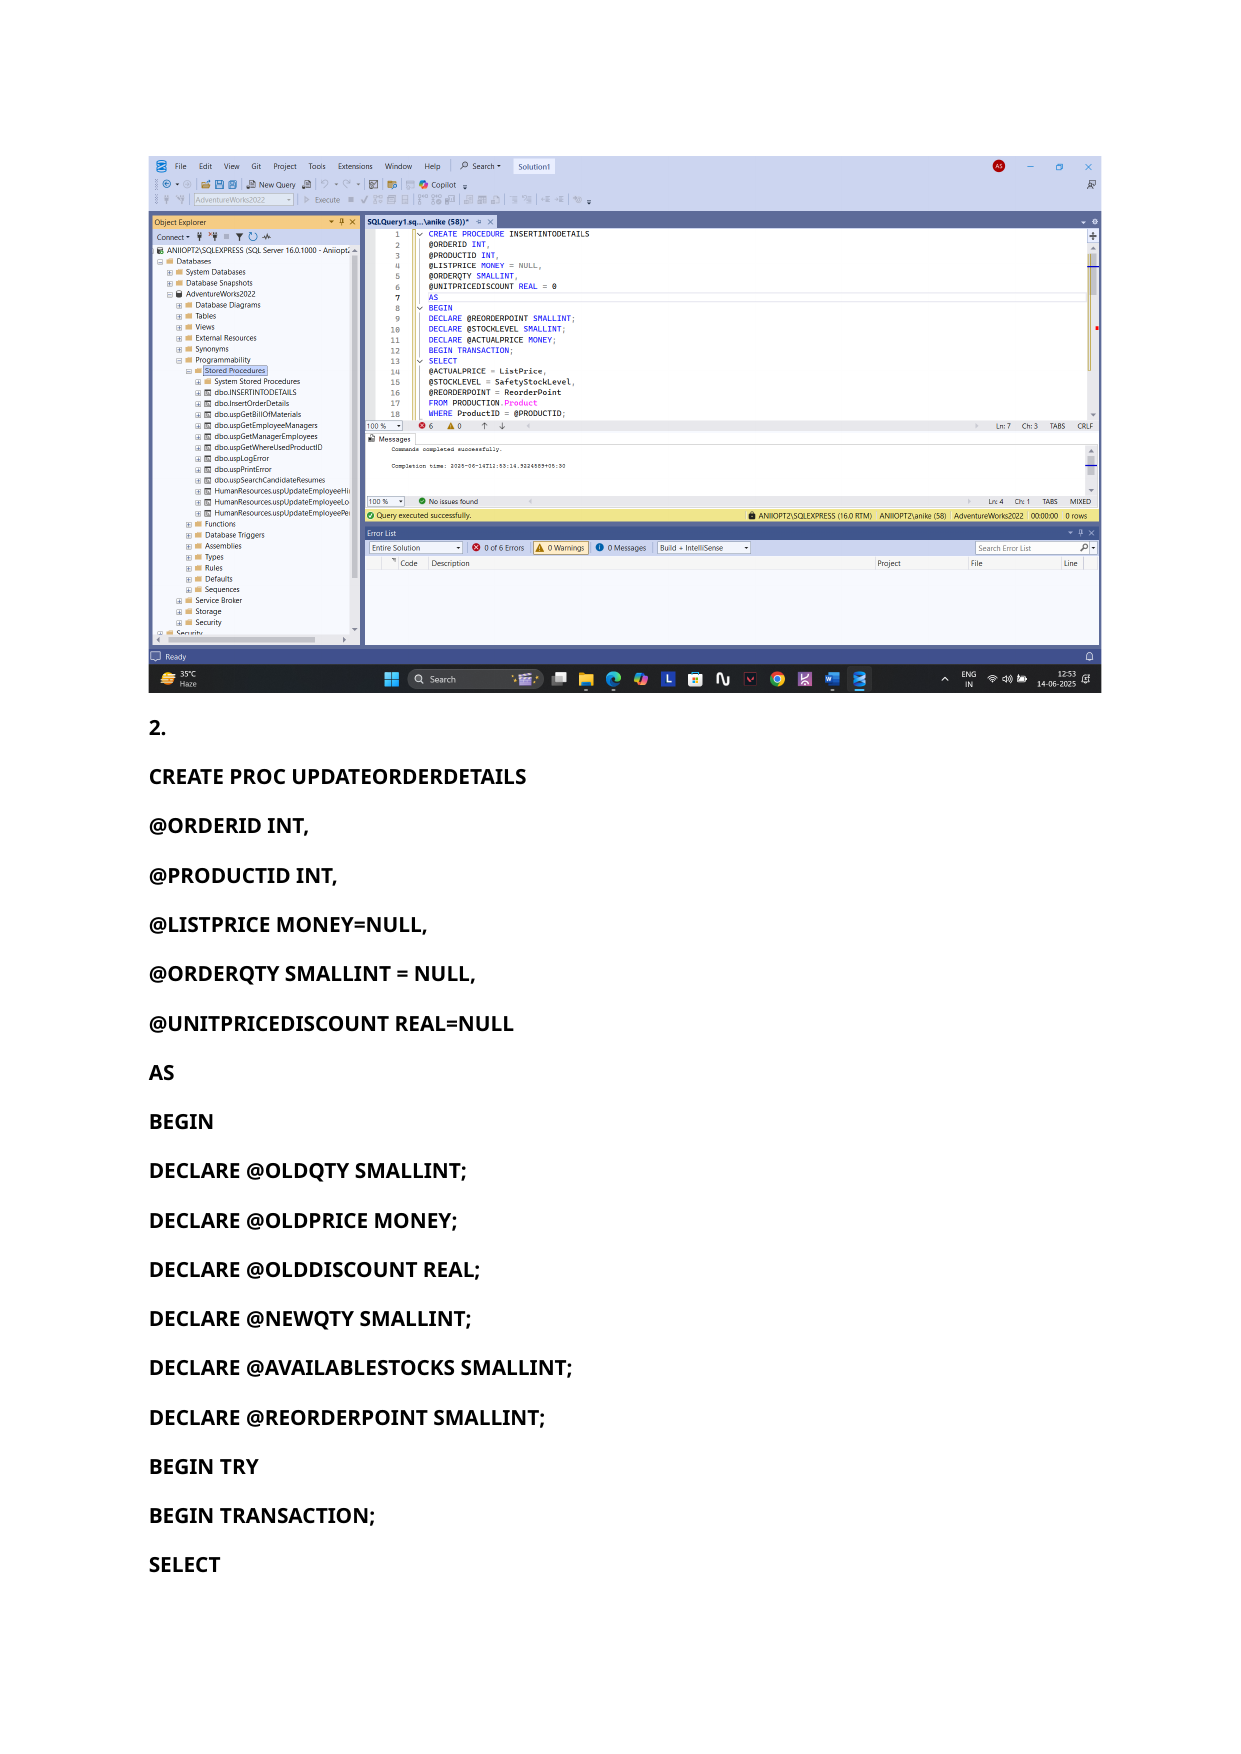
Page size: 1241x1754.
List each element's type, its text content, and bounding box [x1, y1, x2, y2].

text BEGIN [148, 1107, 1091, 1136]
text BEGIN TRANSACTION; [148, 1501, 1091, 1530]
text CREATE PROC UPDATEORDERDETAILS [148, 762, 1091, 791]
text DECLARE @OLDPRICE MONEY; [148, 1206, 1091, 1234]
text DECLARE @NEWQTY SMALLINT; [148, 1304, 1091, 1333]
text DECLARE @OLDQTY SMALLINT; [148, 1156, 1091, 1185]
text DECLARE @OLDDISCOUNT REAL; [148, 1255, 1091, 1283]
text @PRODUCTID INT, [148, 861, 1091, 889]
picture [148, 156, 1102, 693]
text @LISTPRICE MONEY=NULL, [148, 910, 1091, 938]
text BEGIN TRY [148, 1452, 1091, 1481]
text 2. [148, 713, 1091, 741]
text @UNITPRICEDISCOUNT REAL=NULL [148, 1009, 1091, 1037]
text DECLARE @AVAILABLESTOCKS SMALLINT; [148, 1353, 1091, 1382]
text DECLARE @REORDERPOINT SMALLINT; [148, 1403, 1091, 1431]
text AS [148, 1058, 1091, 1086]
text @ORDERQTY SMALLINT = NULL, [148, 959, 1091, 988]
text SELECT [148, 1551, 1091, 1579]
text @ORDERID INT, [148, 812, 1091, 840]
